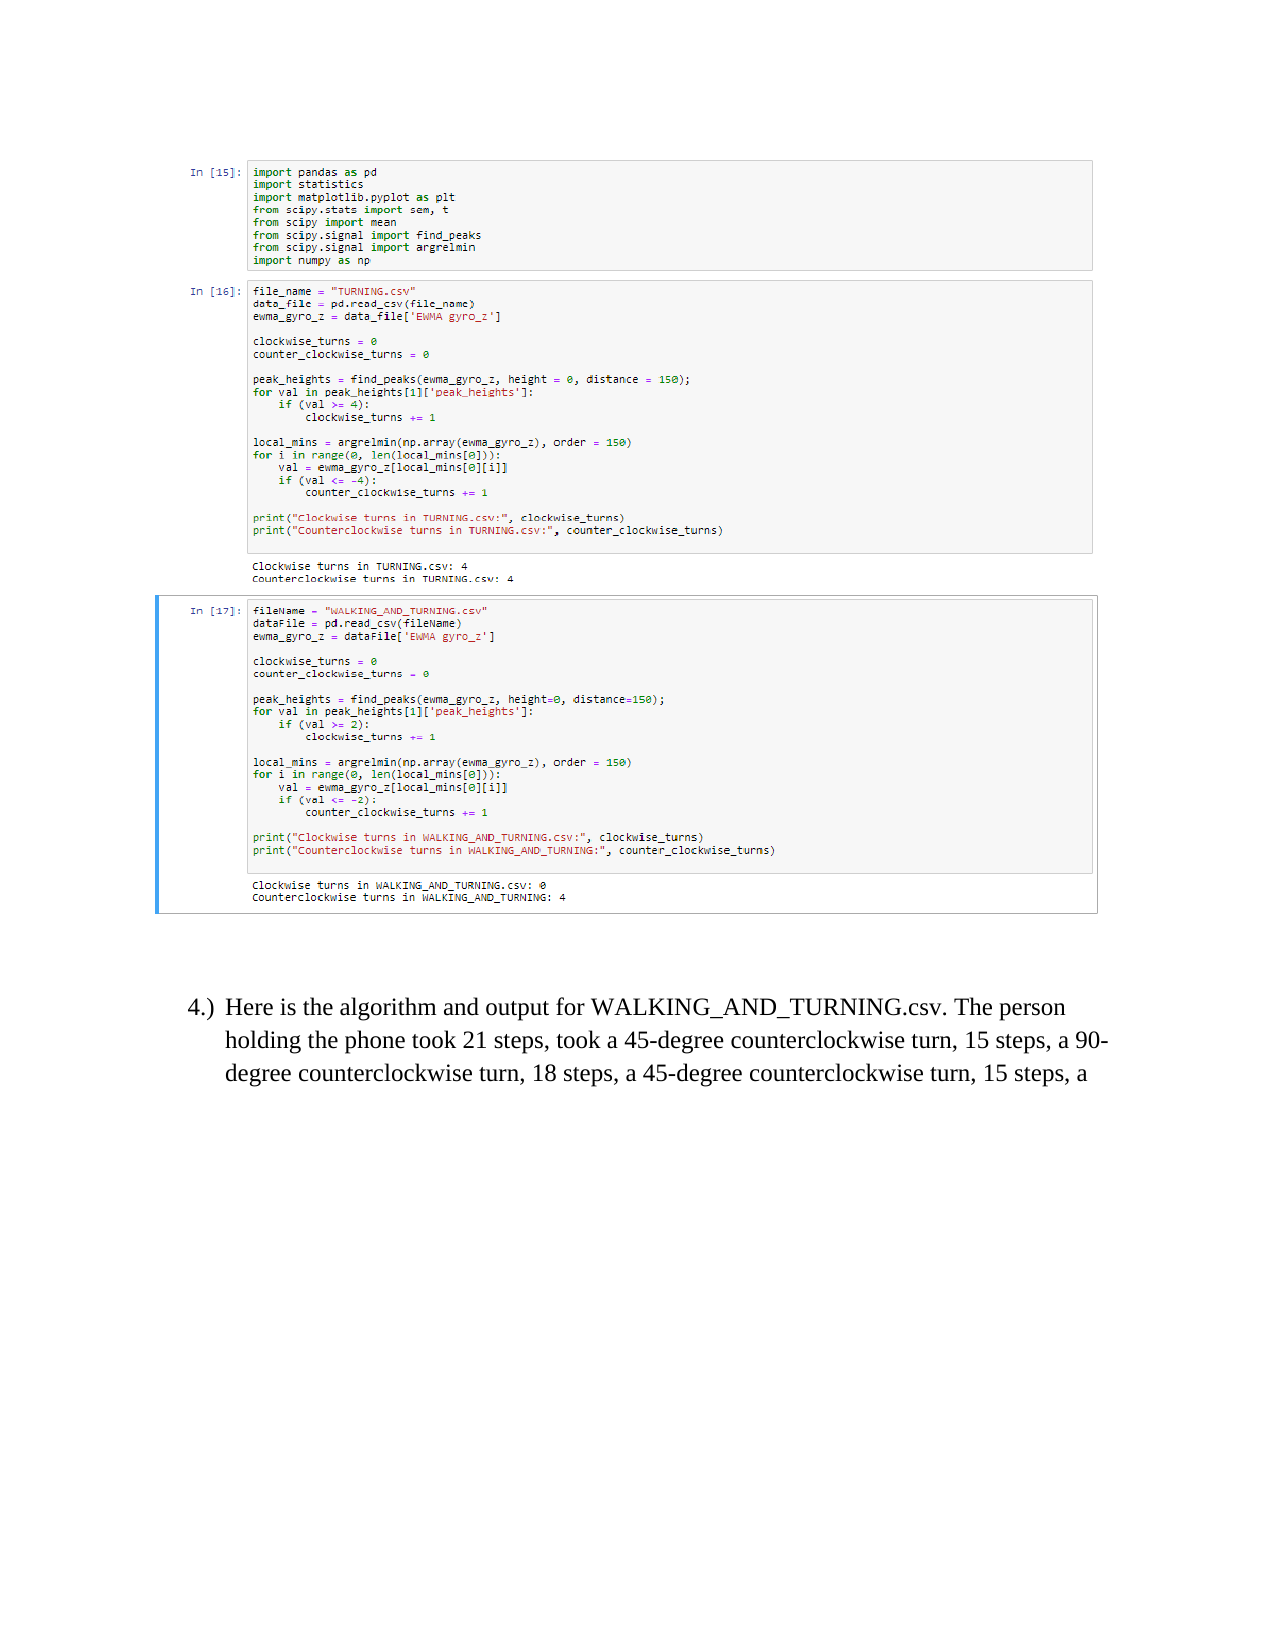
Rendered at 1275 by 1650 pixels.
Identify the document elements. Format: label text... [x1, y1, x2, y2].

picture [150, 150, 1100, 922]
list Here is the algorithm and output for WALKING_AND_TURNING.csv. The person holding the phone took 21 steps, took a 45-degree counterclockwise turn, 15 steps, a 90-degree counterclockwise turn, 18 steps, a 45-degree counterclockwise turn, 15 steps, a 45-degree counterclockwise turn, and 9 steps. [187, 992, 1125, 1087]
